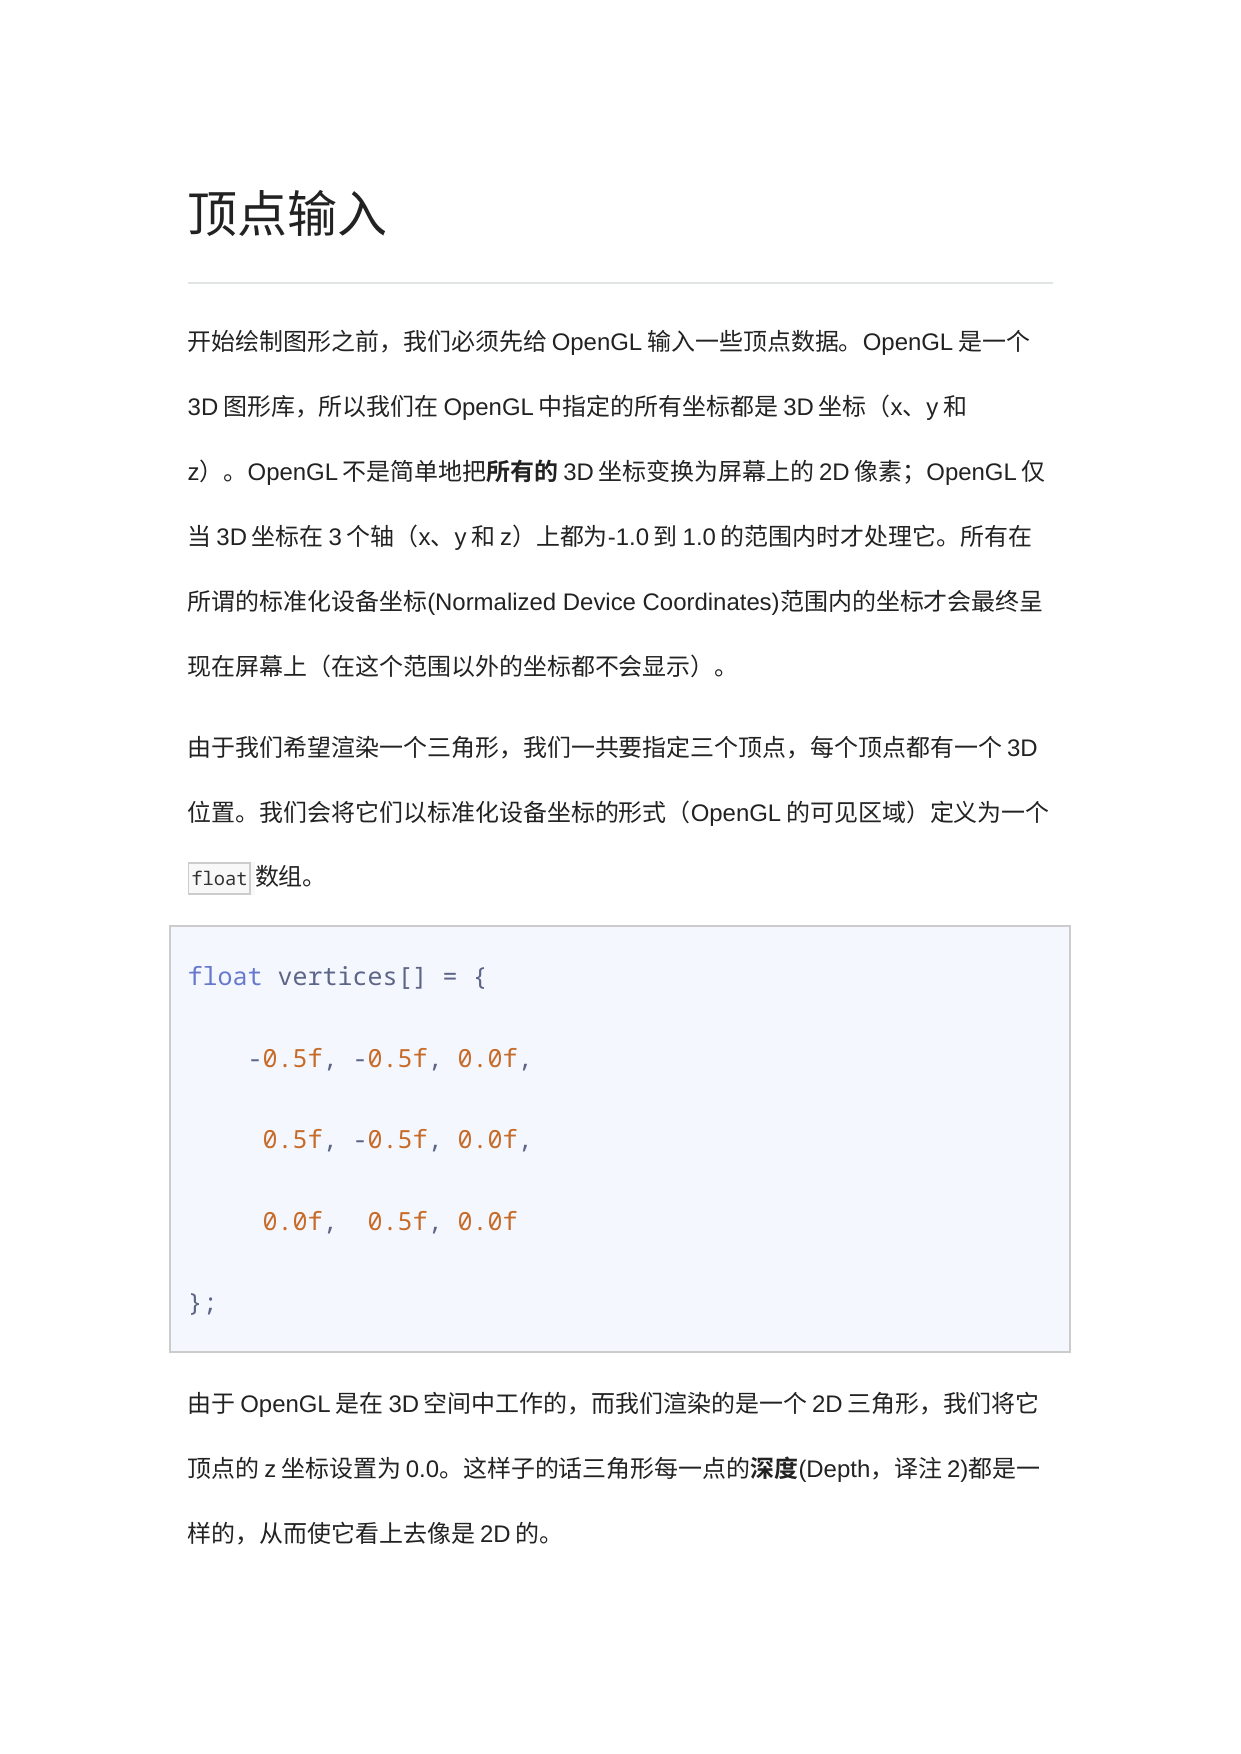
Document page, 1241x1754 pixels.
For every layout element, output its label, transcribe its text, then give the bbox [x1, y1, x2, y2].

text 开始绘制图形之前，我们必须先给OpenGL输入一些顶点数据。OpenGL是一个3D图形库，所以我们在OpenGL中指定的所有坐标都是3D坐标（x、y和z）。OpenGL不是简单地把所有的3D坐标变换为屏幕上的2D像素；OpenGL仅当3D坐标在3个轴（x、y和z）上都为-1.0到1.0的范围内时才处理它。所有在所谓的标准化设备坐标(Normalized Device Coordinates)范围内的坐标才会最终呈现在屏幕上（在这个范围以外的坐标都不会显示）。 [187, 307, 1053, 697]
text }; [171, 1251, 1069, 1351]
text 顶点输入 [187, 162, 1053, 284]
text 由于OpenGL是在3D空间中工作的，而我们渲染的是一个2D三角形，我们将它顶点的z坐标设置为0.0。这样子的话三角形每一点的深度(Depth，译注2)都是一样的，从而使它看上去像是2D的。 [187, 1369, 1053, 1564]
text float vertices[] = { [171, 927, 1069, 1007]
text 由于我们希望渲染一个三角形，我们一共要指定三个顶点，每个顶点都有一个3D位置。我们会将它们以标准化设备坐标的形式（OpenGL的可见区域）定义为一个float数组。 [187, 714, 1053, 909]
text -0.5f, -0.5f, 0.0f, [171, 1007, 1069, 1088]
text 0.5f, -0.5f, 0.0f, [171, 1088, 1069, 1170]
text 0.0f, 0.5f, 0.0f [171, 1170, 1069, 1251]
